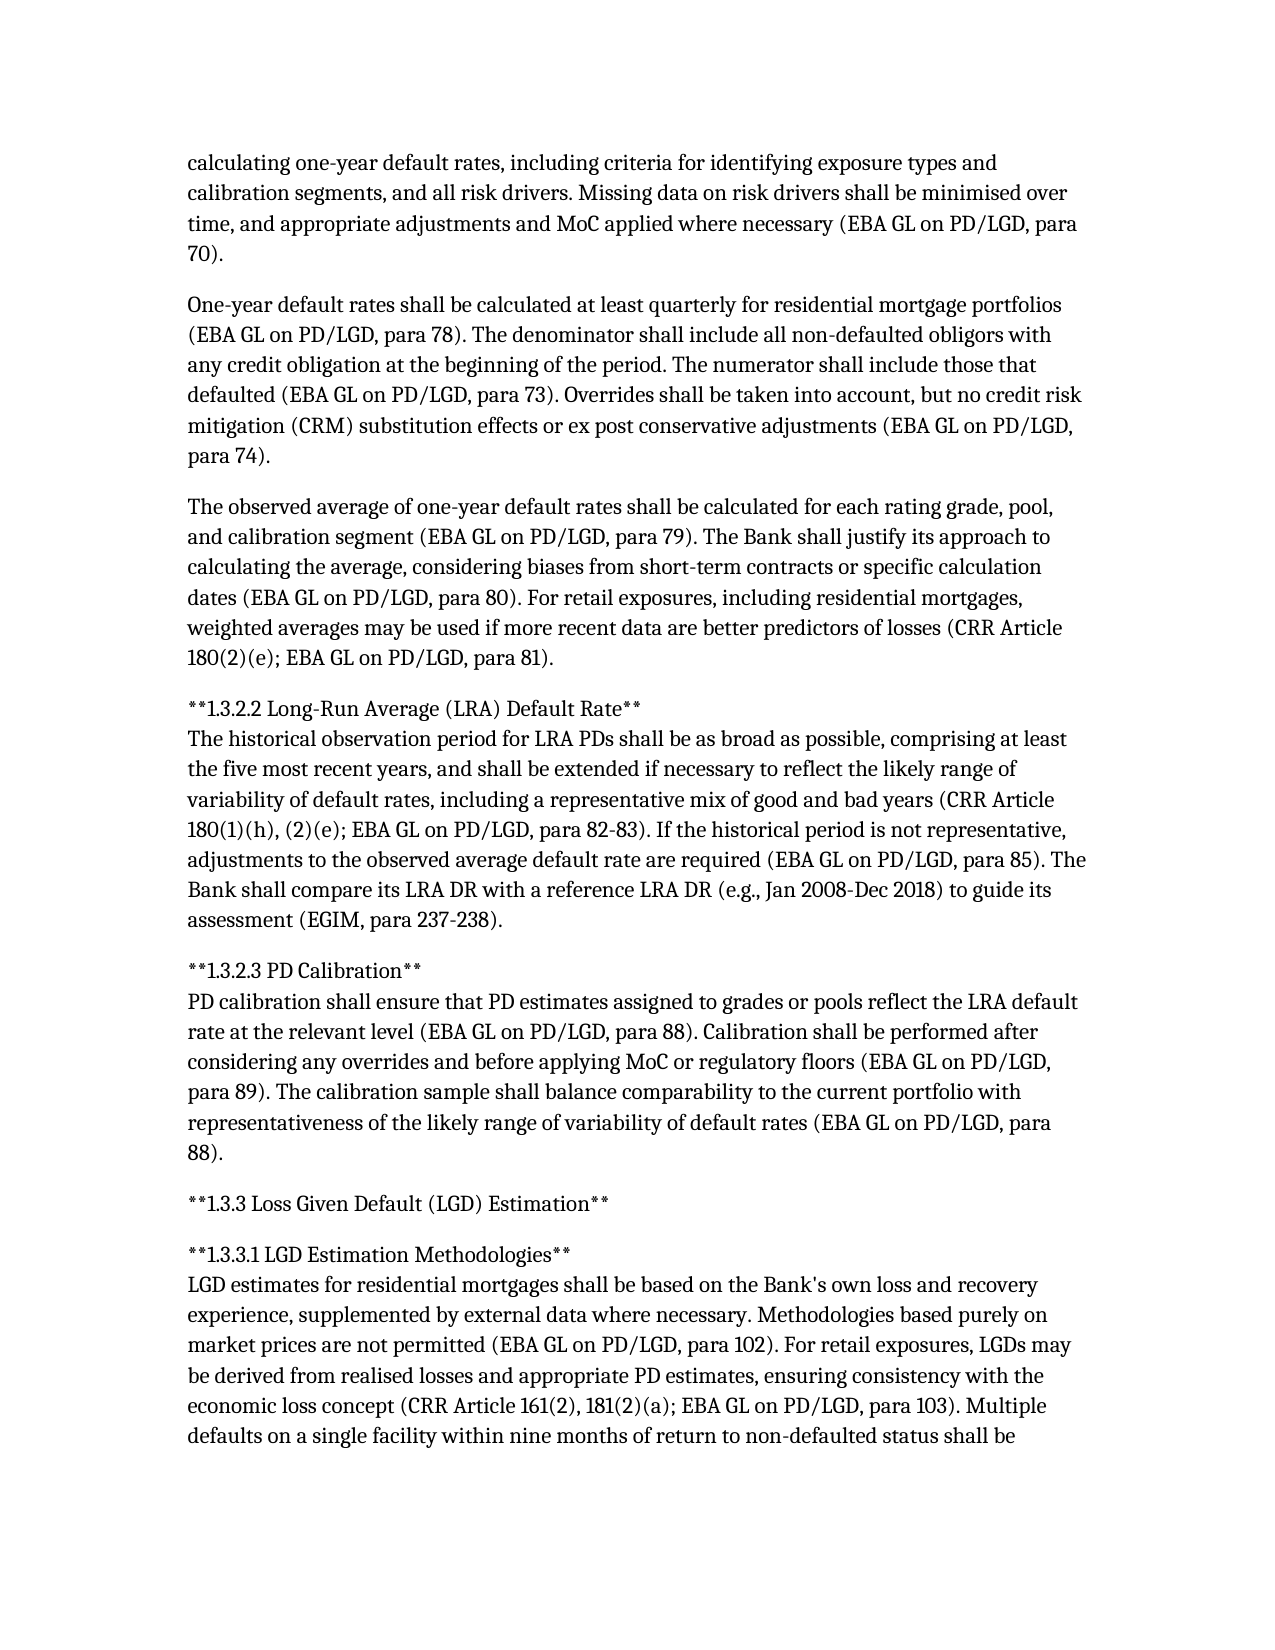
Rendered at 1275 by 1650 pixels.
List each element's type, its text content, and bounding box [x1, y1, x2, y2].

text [187, 150, 1087, 267]
text **1.3.2.3 PD Calibration** PD calibration shall ensure that PD estimates assigned to grades or pools reflect the LRA default rate at the relevant level (EBA GL on PD/LGD, para 88). Calibration shall be performed after considering any overrides and before applying MoC or regulatory floors (EBA GL on PD/LGD, para 89). The calibration sample shall balance comparability to the current portfolio with representativeness of the likely range of variability of default rates (EBA GL on PD/LGD, para 88). [187, 958, 1087, 1166]
text The observed average of one-year default rates shall be calculated for each rating grade, pool, and calibration segment (EBA GL on PD/LGD, para 79). The Bank shall justify its approach to calculating the average, considering biases from short-term contracts or specific calculation dates (EBA GL on PD/LGD, para 80). For retail exposures, including residential mortgages, weighted averages may be used if more recent data are better predictors of losses (CRR Article 180(2)(e); EBA GL on PD/LGD, para 81). [187, 494, 1087, 671]
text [187, 1242, 1087, 1449]
text **1.3.3 Loss Given Default (LGD) Estimation** [187, 1191, 1087, 1217]
text **1.3.2.2 Long-Run Average (LRA) Default Rate** The historical observation period for LRA PDs shall be as broad as possible, comprising at least the five most recent years, and shall be extended if necessary to reflect the likely range of variability of default rates, including a representative mix of good and bad years (CRR Article 180(1)(h), (2)(e); EBA GL on PD/LGD, para 82-83). If the historical period is not representative, adjustments to the observed average default rate are required (EBA GL on PD/LGD, para 85). The Bank shall compare its LRA DR with a reference LRA DR (e.g., Jan 2008-Dec 2018) to guide its assessment (EGIM, para 237-238). [187, 696, 1087, 934]
text One-year default rates shall be calculated at least quarterly for residential mortgage portfolios (EBA GL on PD/LGD, para 78). The denominator shall include all non-defaulted obligors with any credit obligation at the beginning of the period. The numerator shall include those that defaulted (EBA GL on PD/LGD, para 73). Overrides shall be taken into account, but no credit risk mitigation (CRM) substitution effects or ex post conservative adjustments (EBA GL on PD/LGD, para 74). [187, 292, 1087, 469]
